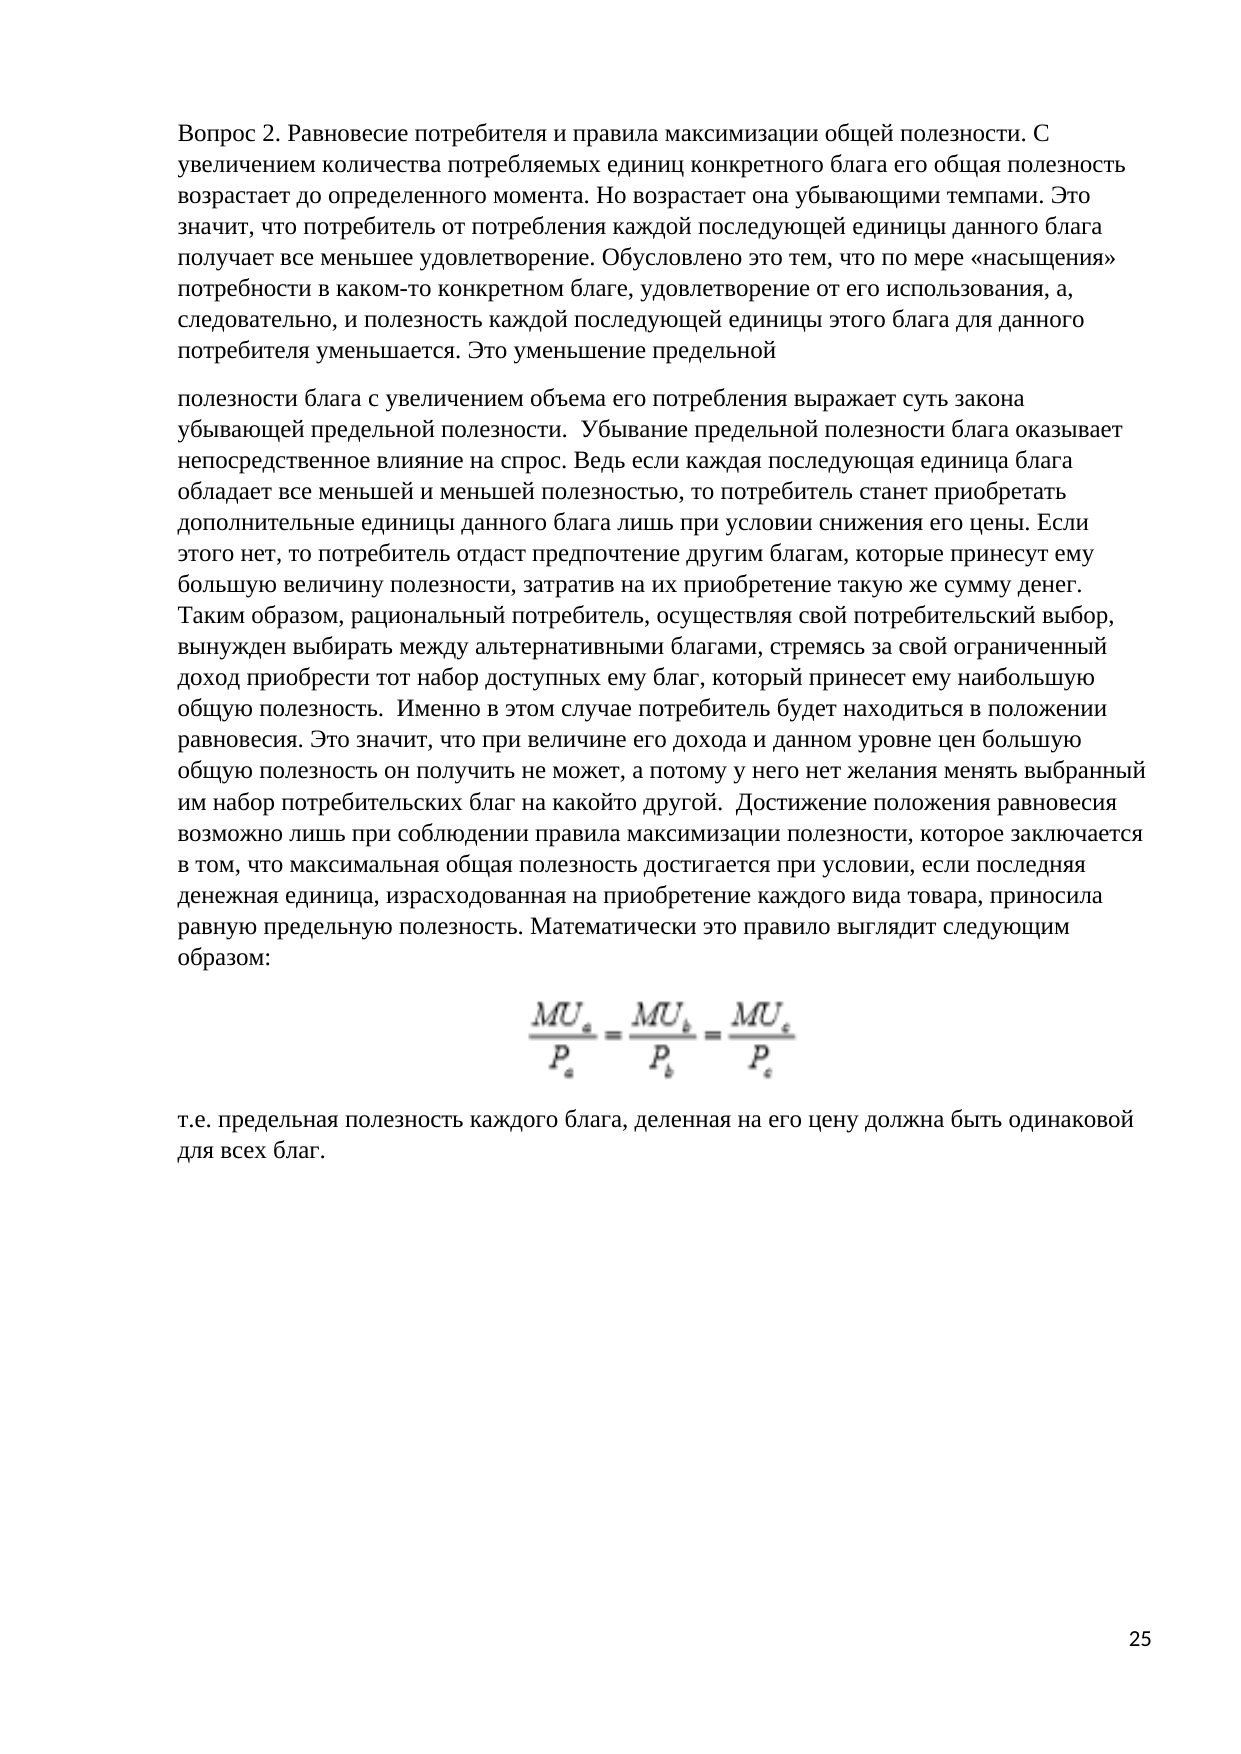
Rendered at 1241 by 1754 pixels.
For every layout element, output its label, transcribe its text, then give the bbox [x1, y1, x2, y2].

text полезности блага с увеличением объема его потребления выражает суть закона убывающей предельной полезности. Убывание предельной полезности блага оказывает непосредственное влияние на спрос. Ведь если каждая последующая единица блага обладает все меньшей и меньшей полезностью, то потребитель станет приобретать дополнительные единицы данного блага лишь при условии снижения его цены. Если этого нет, то потребитель отдаст предпочтение другим благам, которые принесут ему большую величину полезности, затратив на их приобретение такую же сумму денег. Таким образом, рациональный потребитель, осуществляя свой потребительский выбор, вынужден выбирать между альтернативными благами, стремясь за свой ограниченный доход приобрести тот набор доступных ему благ, который принесет ему наибольшую общую полезность. Именно в этом случае потребитель будет находиться в положении равновесия. Это значит, что при величине его дохода и данном уровне цен большую общую полезность он получить не может, а потому у него нет желания менять выбранный им набор потребительских благ на какойто другой. Достижение положения равновесия возможно лишь при соблюдении правила максимизации полезности, которое заключается в том, что максимальная общая полезность достигается при условии, если последняя денежная единица, израсходованная на приобретение каждого вида товара, приносила равную предельную полезность. Математически это правило выглядит следующим образом: [177, 383, 1152, 971]
text Вопрос 2. Равновесие потребителя и правила максимизации общей полезности. С увеличением количества потребляемых единиц конкретного блага его общая полезность возрастает до определенного момента. Но возрастает она убывающими темпами. Это значит, что потребитель от потребления каждой последующей единицы данного блага получает все меньшее удовлетворение. Обусловлено это тем, что по мере «насыщения» потребности в каком-то конкретном благе, удовлетворение от его использования, а, следовательно, и полезность каждой последующей единицы этого блага для данного потребителя уменьшается. Это уменьшение предельной [177, 118, 1152, 364]
text т.е. предельная полезность каждого блага, деленная на его цену должна быть одинаковой для всех благ. [177, 1104, 1152, 1164]
picture [518, 989, 811, 1086]
